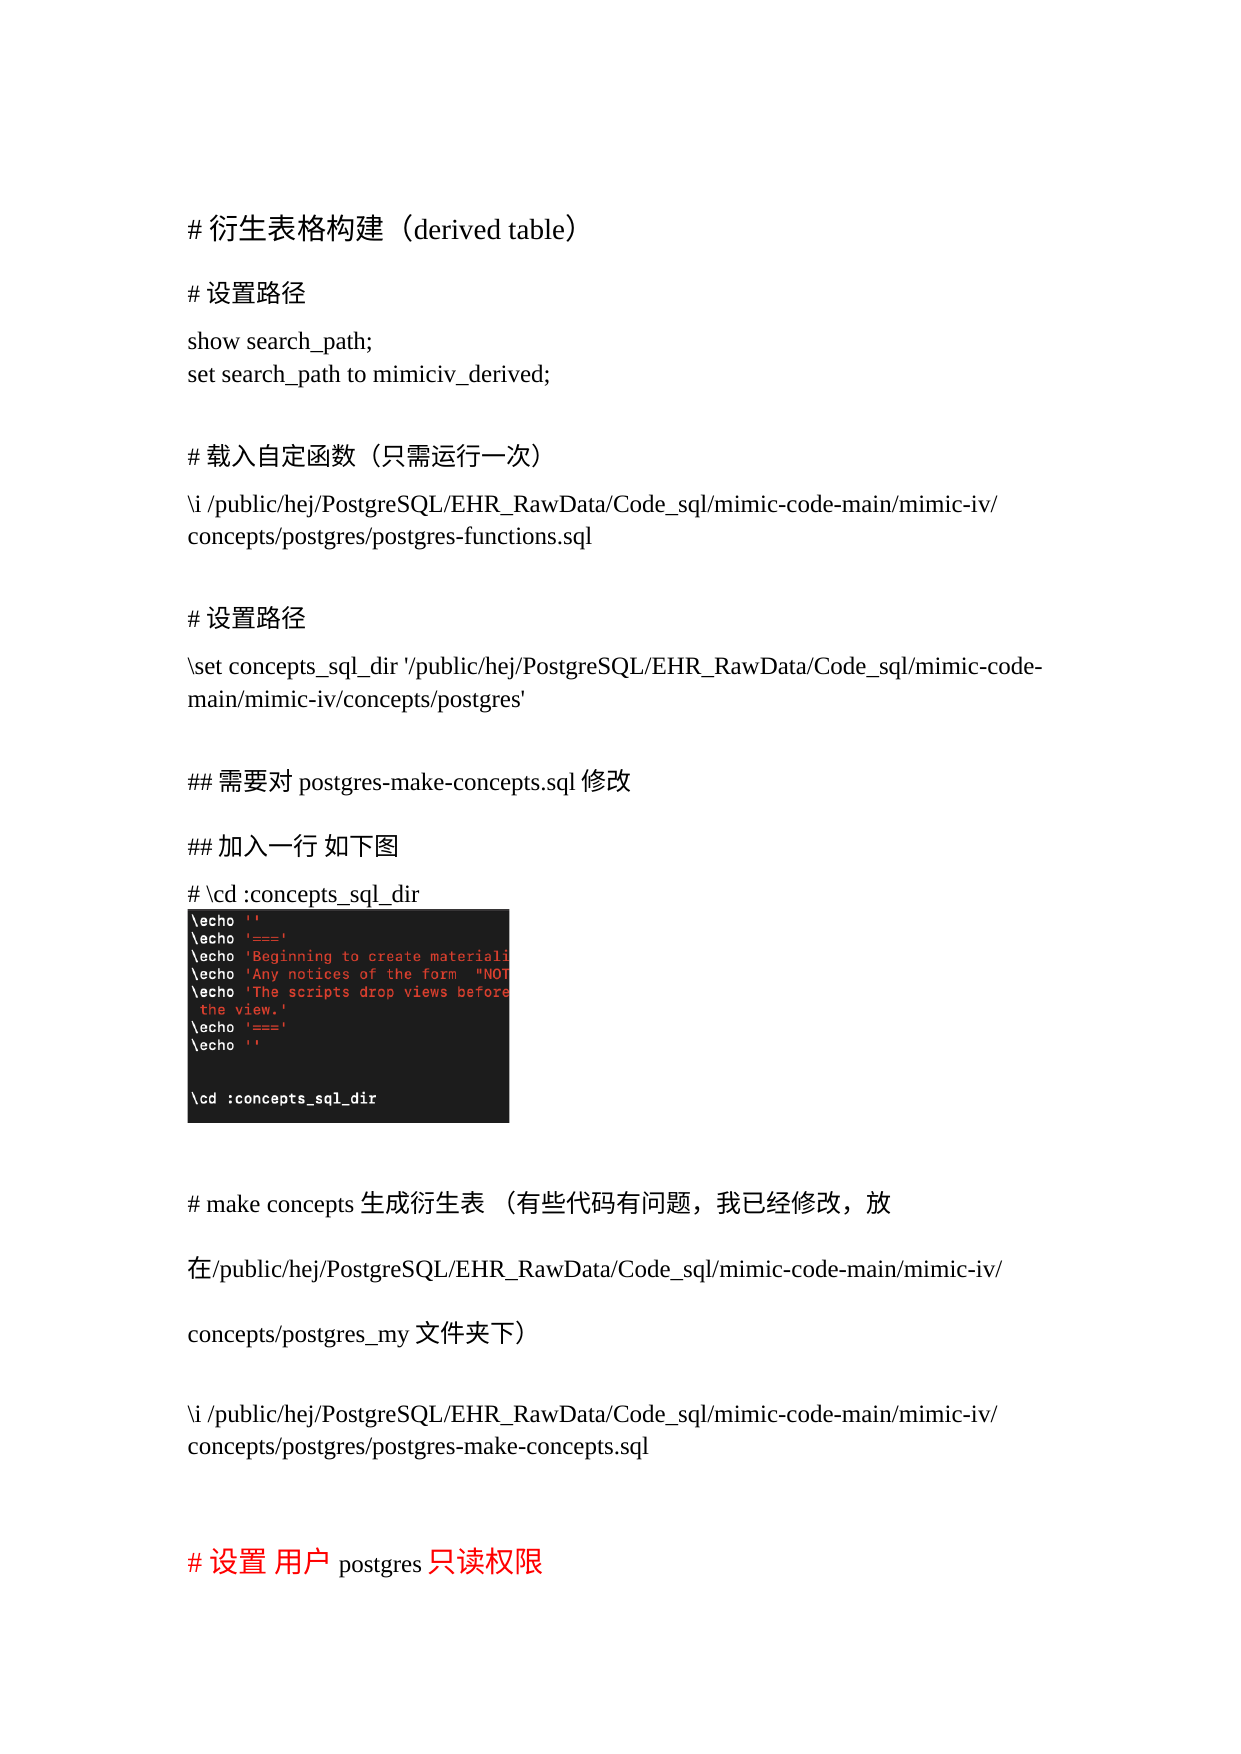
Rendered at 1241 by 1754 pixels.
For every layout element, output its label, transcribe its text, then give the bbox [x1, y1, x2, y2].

text # make concepts 生成衍生表 （有些代码有问题，我已经修改，放在/public/hej/PostgreSQL/EHR_RawData/Code_sql/mimic-code-main/mimic-iv/concepts/postgres_my文件夹下） [187, 1169, 1053, 1364]
text # 设置 用户postgres只读权限 [187, 1527, 1053, 1592]
text # 设置路径 [187, 259, 1053, 324]
text # 衍生表格构建（derived table） [187, 194, 1053, 259]
text \i /public/hej/PostgreSQL/EHR_RawData/Code_sql/mimic-code-main/mimic-iv/concepts/postgres/postgres-make-concepts.sql [187, 1397, 1053, 1462]
text ## 需要对postgres-make-concepts.sql修改 [187, 747, 1053, 812]
text show search_path; [187, 324, 1053, 357]
picture [187, 909, 510, 1123]
text # 载入自定函数（只需运行一次） [187, 422, 1053, 487]
text \set concepts_sql_dir '/public/hej/PostgreSQL/EHR_RawData/Code_sql/mimic-code-main/mimic-iv/concepts/postgres' [187, 649, 1053, 714]
text \i /public/hej/PostgreSQL/EHR_RawData/Code_sql/mimic-code-main/mimic-iv/concepts/postgres/postgres-functions.sql [187, 487, 1053, 552]
text ## 加入一行 如下图 [187, 812, 1053, 877]
text # \cd :concepts_sql_dir [187, 877, 1053, 909]
text # 设置路径 [187, 584, 1053, 649]
text set search_path to mimiciv_derived; [187, 357, 1053, 389]
